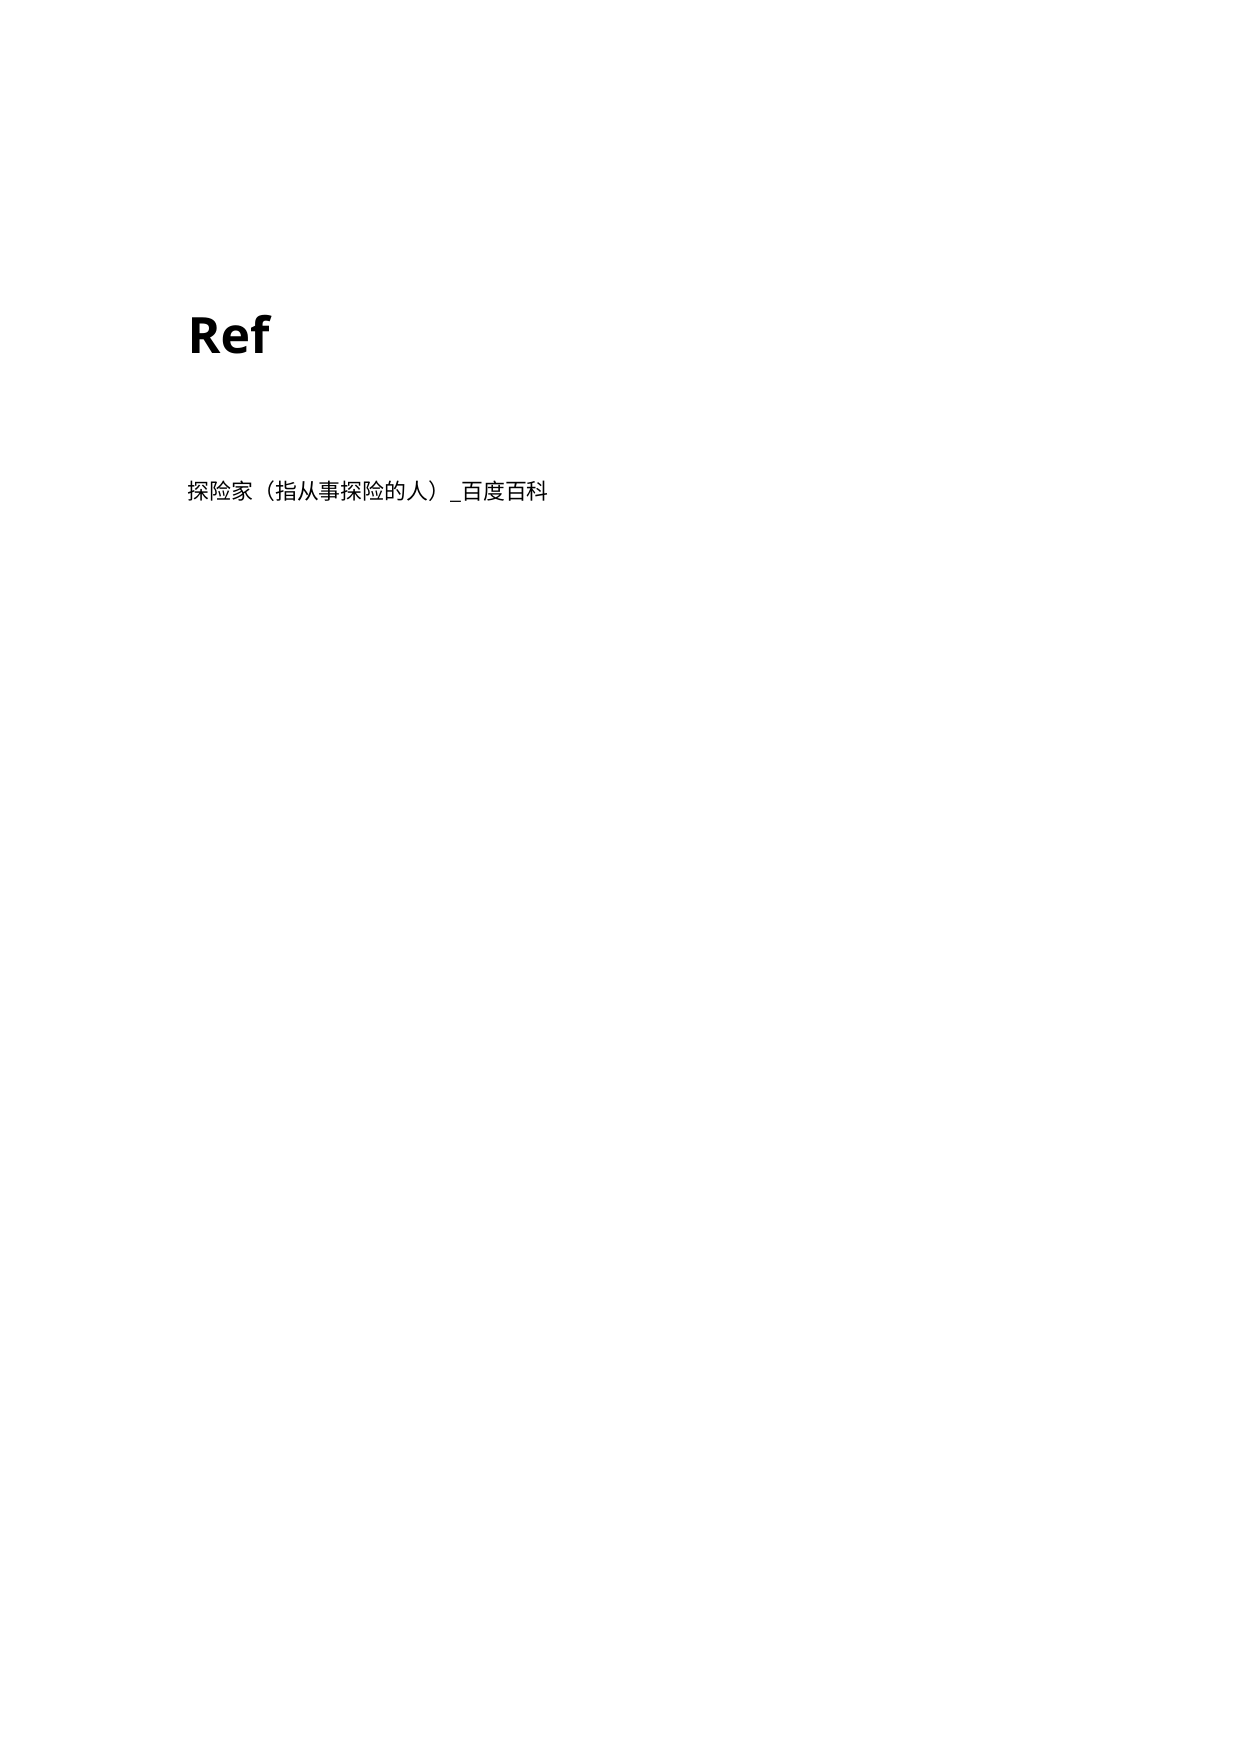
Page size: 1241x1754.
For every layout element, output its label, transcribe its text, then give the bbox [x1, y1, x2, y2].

subtitle Ref [187, 285, 1053, 383]
text 探险家（指从事探险的人）_百度百科 [187, 474, 1053, 506]
